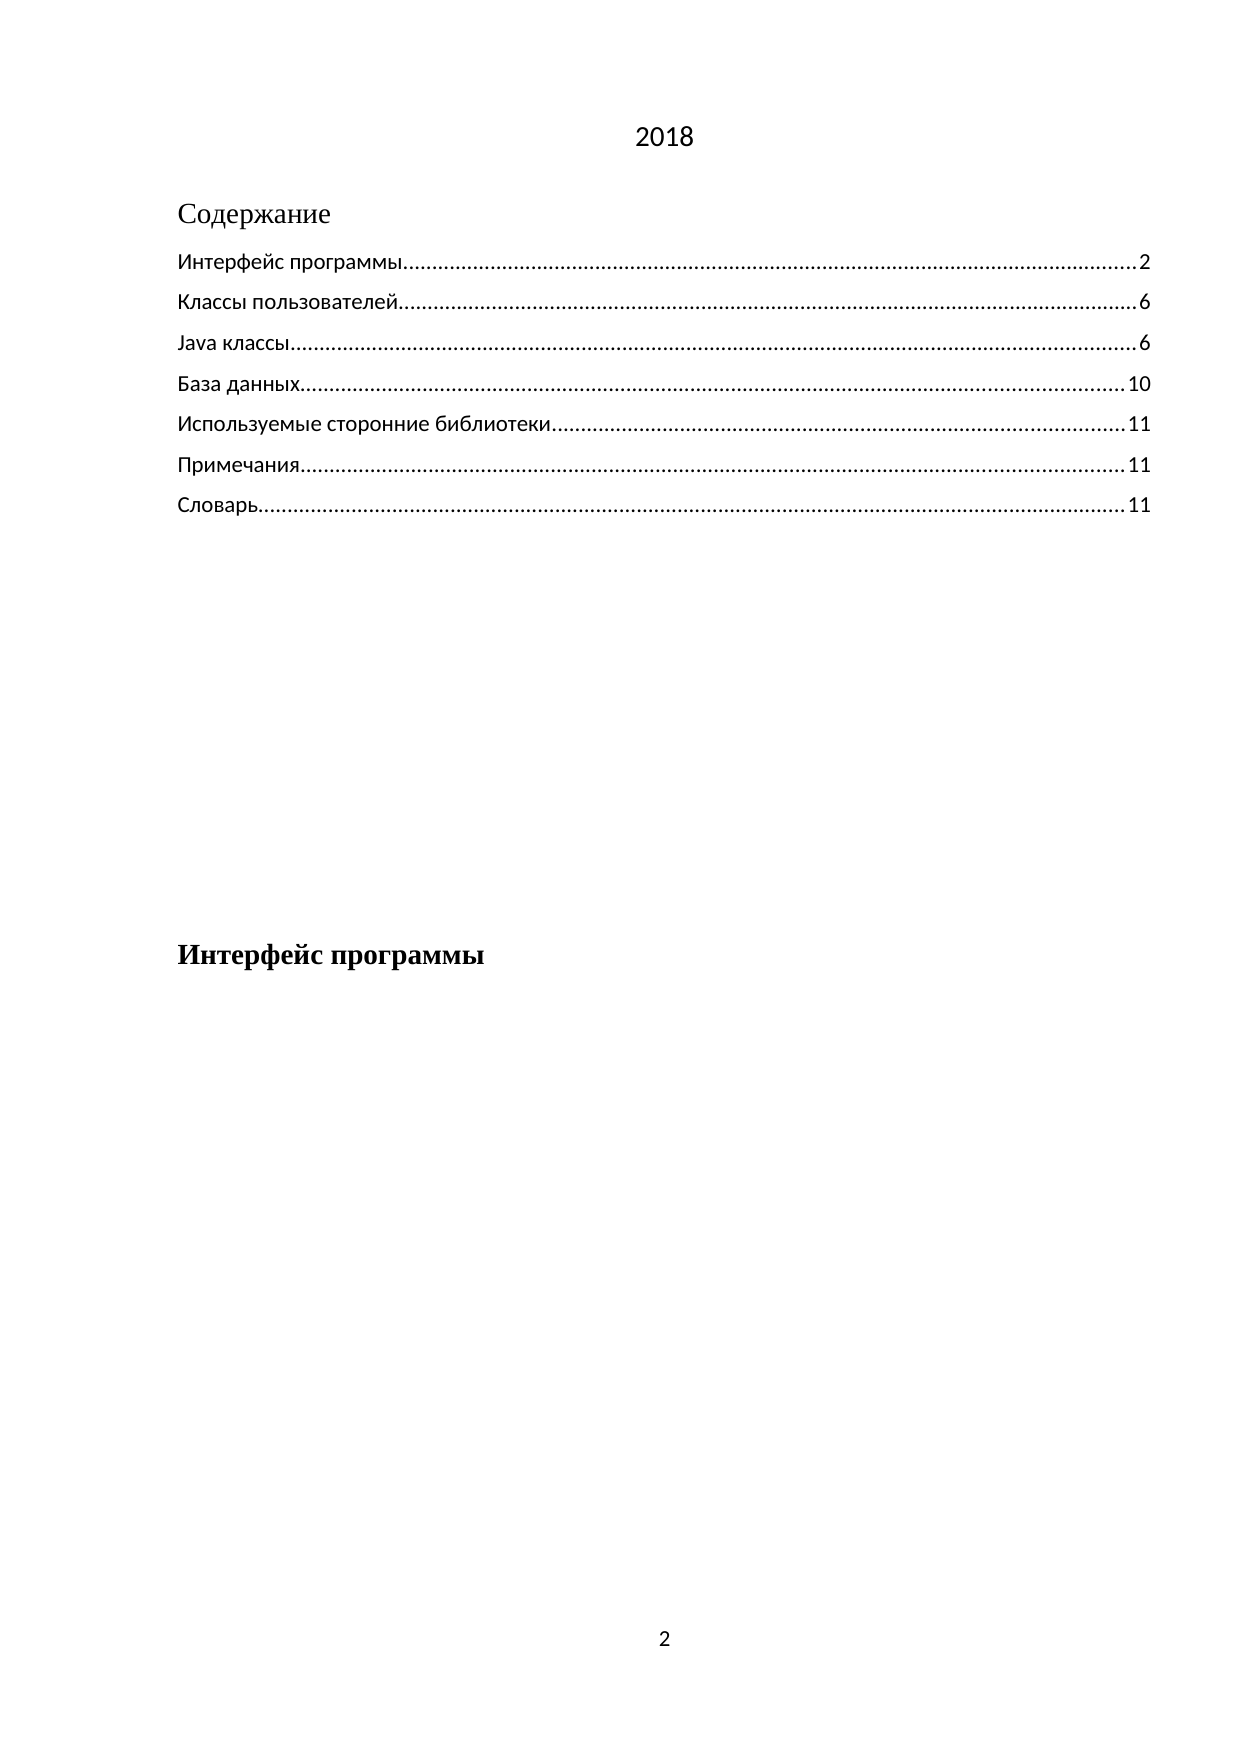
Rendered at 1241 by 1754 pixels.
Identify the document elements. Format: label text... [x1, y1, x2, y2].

text 2018 [177, 118, 1152, 154]
subtitle Интерфейс программы [177, 937, 1152, 971]
